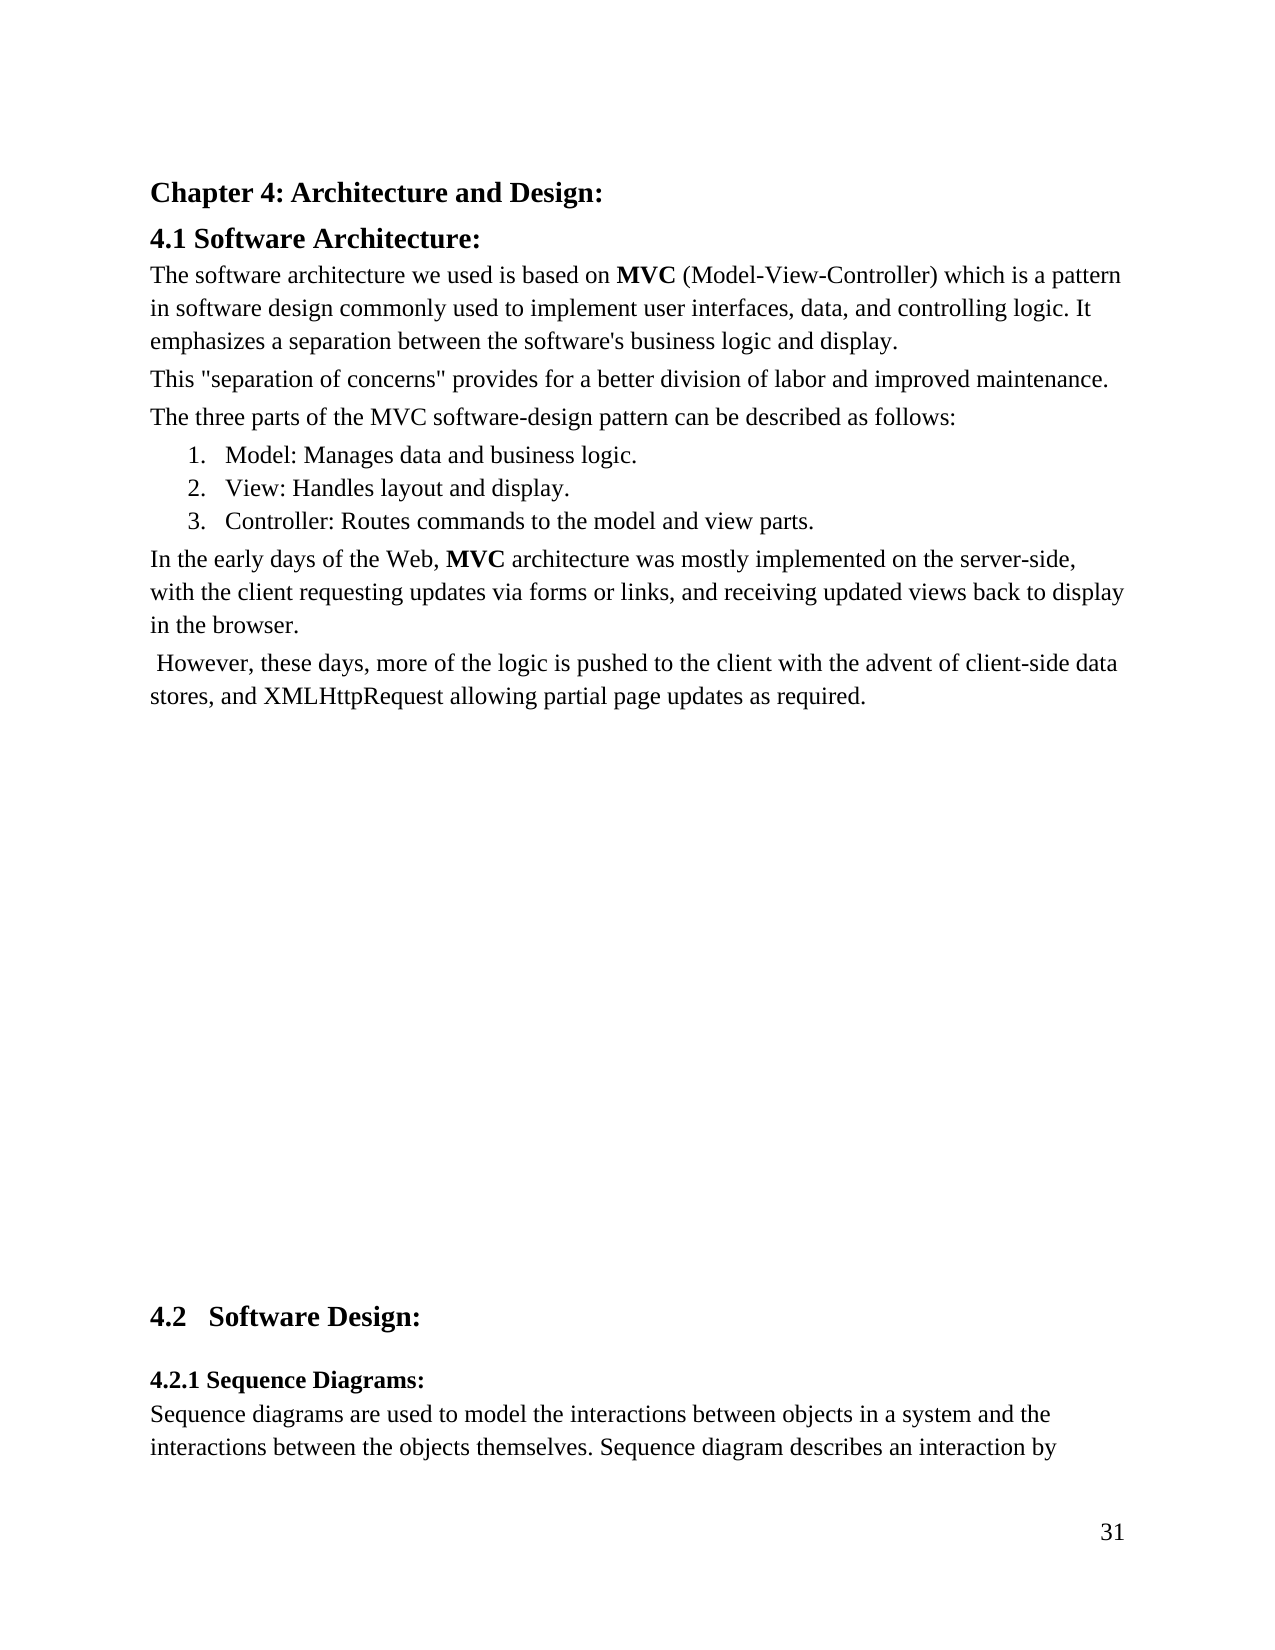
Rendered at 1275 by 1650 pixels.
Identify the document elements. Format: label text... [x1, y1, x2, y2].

subtitle 4.1 Software Architecture: [150, 221, 1125, 254]
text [150, 1399, 1125, 1461]
text In the early days of the Web, MVC architecture was mostly implemented on the server-side, with the client requesting updates via forms or links, and receiving updated views back to display in the browser. [150, 544, 1125, 639]
text The software architecture we used is based on MVC (Model-View-Controller) which is a pattern in software design commonly used to implement user interfaces, data, and controlling logic. It emphasizes a separation between the software's business logic and display. [150, 260, 1125, 354]
subtitle Chapter 4: Architecture and Design: [150, 175, 1125, 208]
subtitle 4.2.1 Sequence Diagrams: [150, 1365, 1125, 1394]
text However, these days, more of the logic is pushed to the client with the advent of client-side data stores, and XMLHttpRequest allowing partial page updates as required. [150, 648, 1125, 710]
text This "separation of concerns" provides for a better division of labor and improved maintenance. [150, 364, 1125, 393]
text The three parts of the MVC software-design pattern can be described as follows: [150, 402, 1125, 431]
list Model: Manages data and business logic. [187, 440, 1125, 469]
subtitle 4.2 Software Design: [150, 1299, 1125, 1332]
list View: Handles layout and display. [187, 473, 1125, 502]
list Controller: Routes commands to the model and view parts. [187, 506, 1125, 535]
